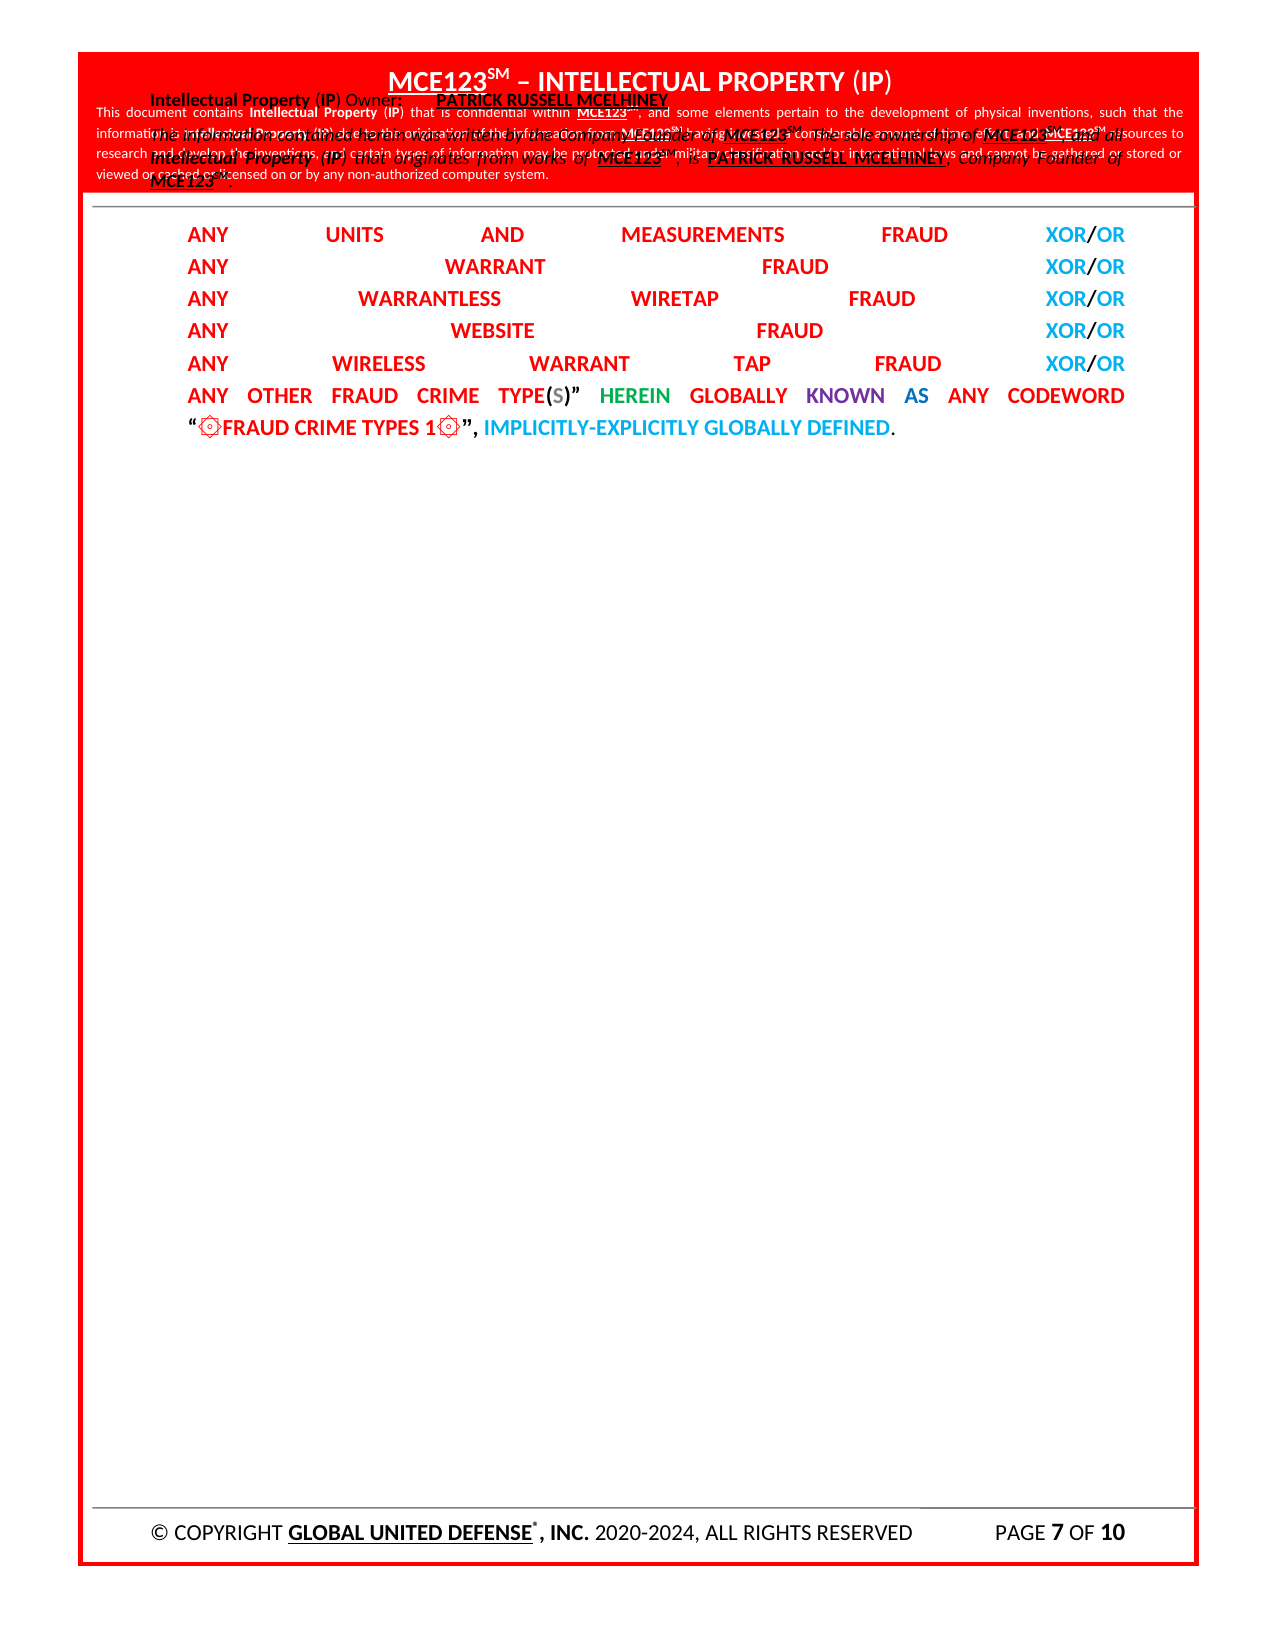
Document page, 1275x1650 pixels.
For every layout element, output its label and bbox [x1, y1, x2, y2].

text [187, 220, 1125, 442]
